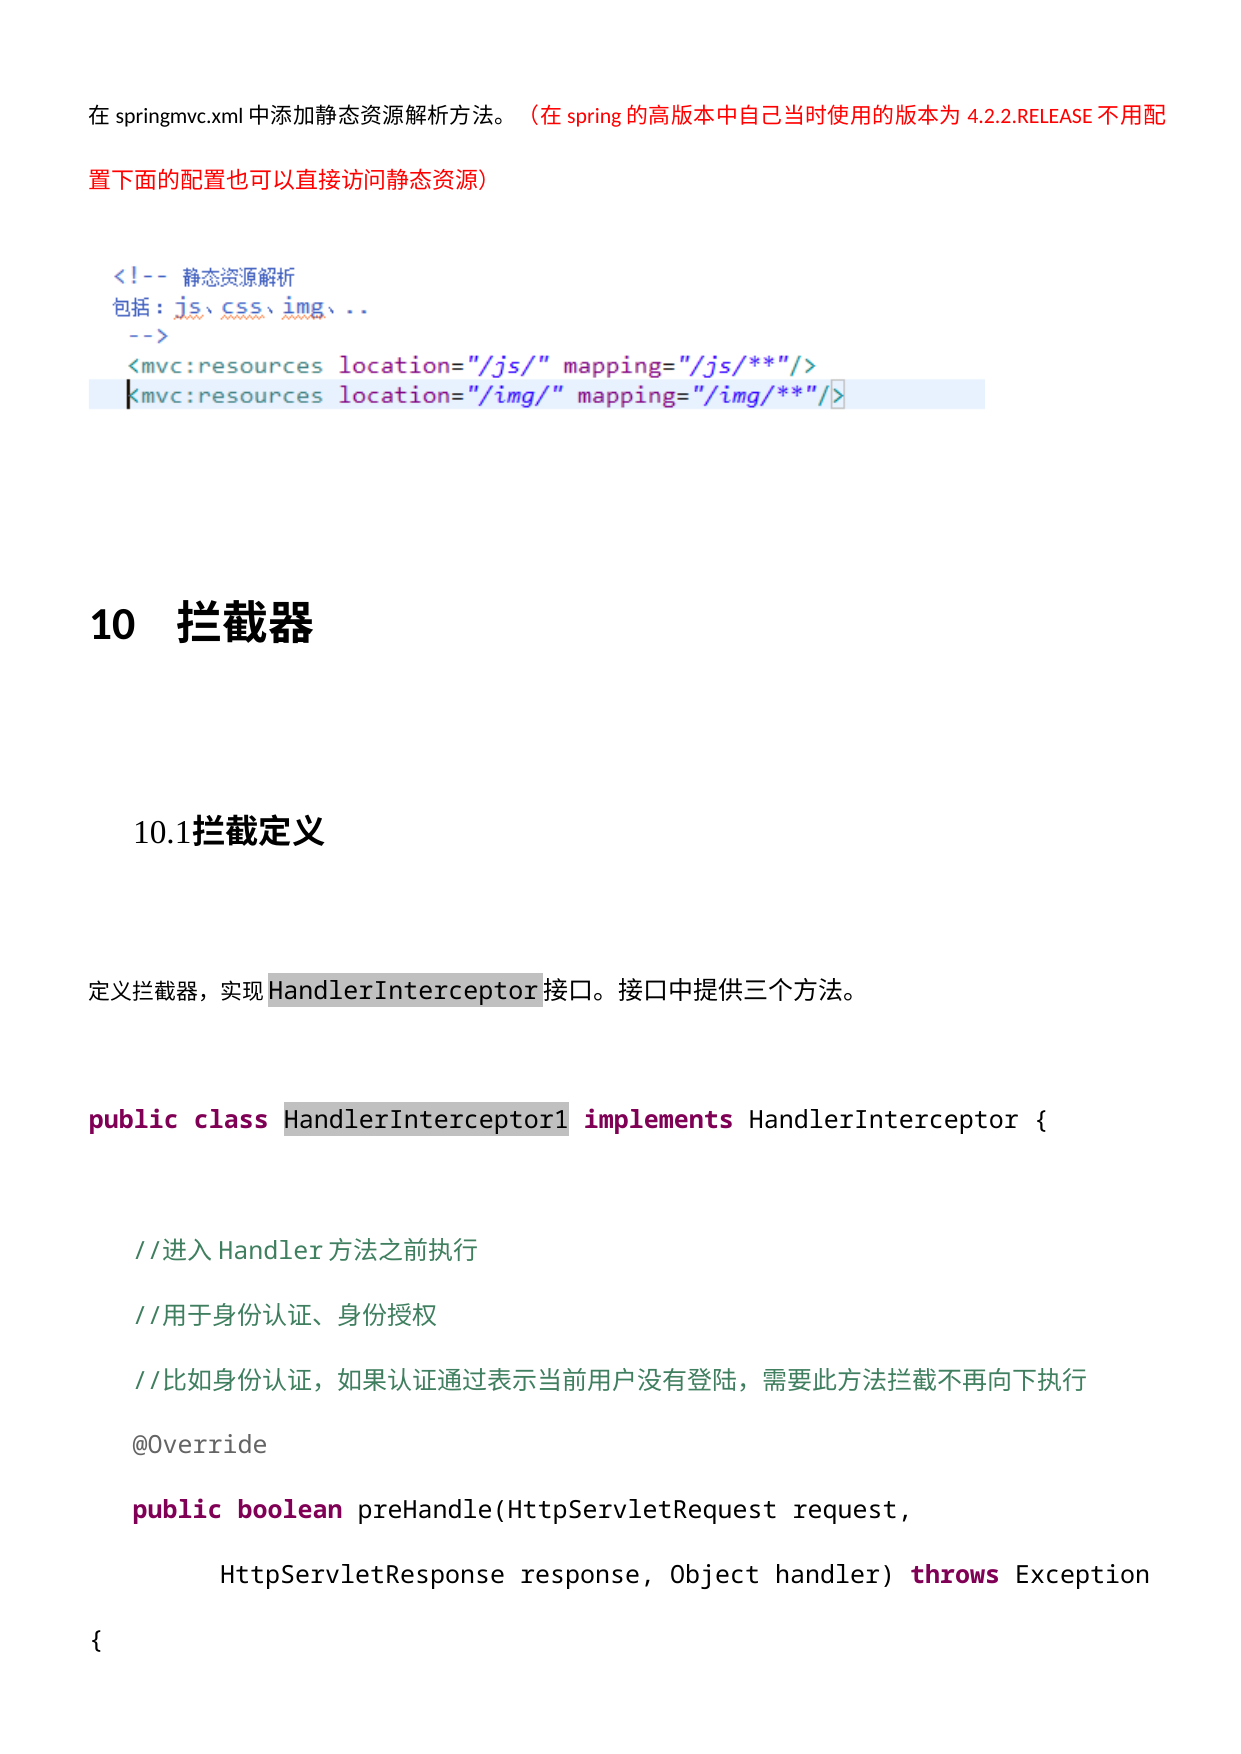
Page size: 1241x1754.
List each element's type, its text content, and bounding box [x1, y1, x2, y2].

text //比如身份认证，如果认证通过表示当前用户没有登陆，需要此方法拦截不再向下执行 [89, 1346, 1167, 1411]
text public class HandlerInterceptor1 implements HandlerInterceptor { [89, 1086, 1167, 1151]
text @Override [89, 1411, 1167, 1476]
subtitle 拦截器 [89, 571, 1167, 669]
text 在springmvc.xml中添加静态资源解析方法。（在spring的高版本中自己当时使用的版本为4.2.2.RELEASE不用配置下面的配置也可以直接访问静态资源） [89, 81, 1167, 211]
text 定义拦截器，实现HandlerInterceptor接口。接口中提供三个方法。 [89, 956, 1167, 1021]
text //用于身份认证、身份授权 [89, 1281, 1167, 1346]
subtitle 拦截定义 [133, 797, 1167, 862]
picture [88, 243, 985, 425]
text //进入 Handler方法之前执行 [89, 1216, 1167, 1281]
text public boolean preHandle(HttpServletRequest request, [89, 1476, 1167, 1541]
text HttpServletResponse response, Object handler) throws Exception { [89, 1541, 1167, 1671]
